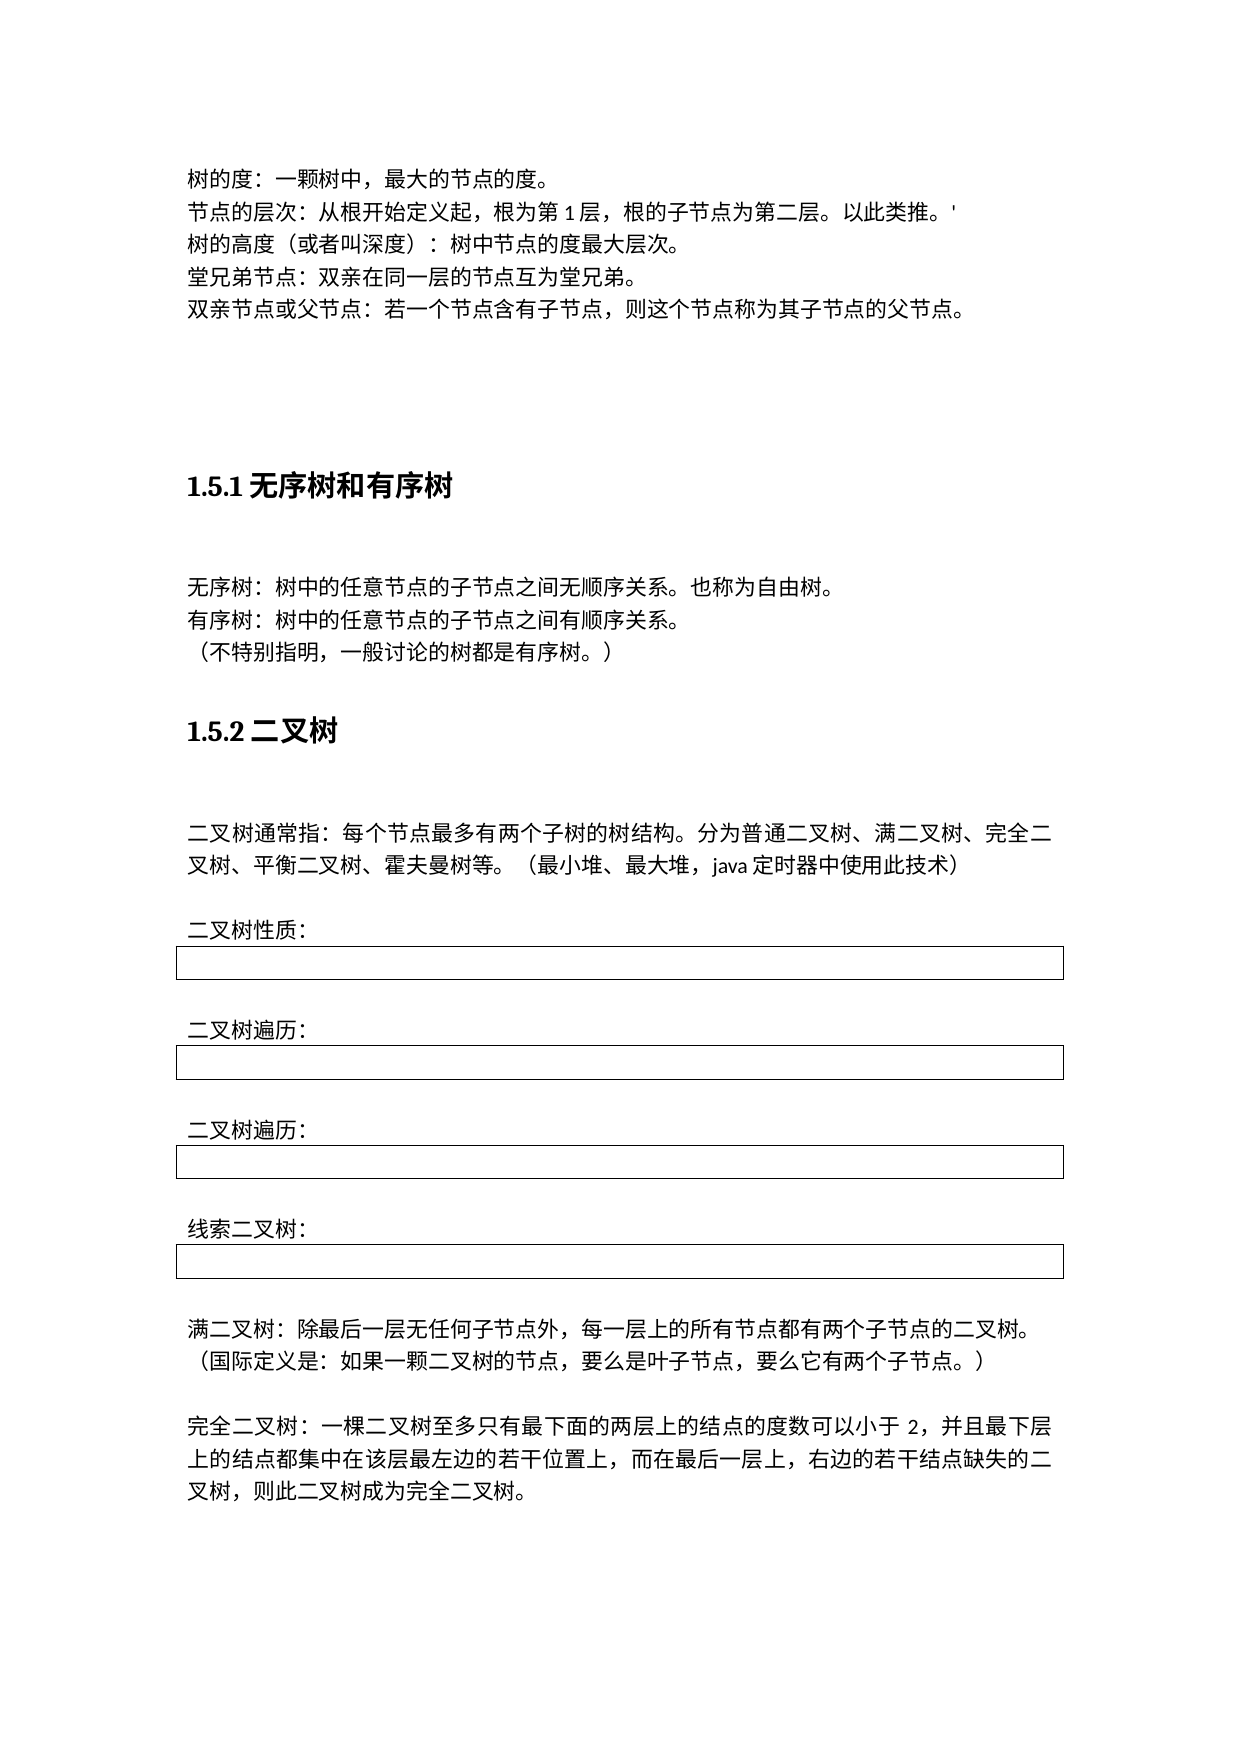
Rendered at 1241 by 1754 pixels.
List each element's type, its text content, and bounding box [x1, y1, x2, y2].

text 二叉树性质： [187, 913, 1053, 946]
text 完全二叉树：一棵二叉树至多只有最下面的两层上的结点的度数可以小于2，并且最下层上的结点都集中在该层最左边的若干位置上，而在最后一层上，右边的若干结点缺失的二叉树，则此二叉树成为完全二叉树。 [187, 1409, 1053, 1506]
text 树的高度（或者叫深度）：树中节点的度最大层次。 [187, 227, 1053, 259]
subtitle 1.5.2 二叉树 [187, 697, 1053, 762]
text 节点的层次：从根开始定义起，根为第1层，根的子节点为第二层。以此类推。' [187, 194, 1053, 227]
subtitle 1.5.1 无序树和有序树 [187, 451, 1053, 516]
text （国际定义是：如果一颗二叉树的节点，要么是叶子节点，要么它有两个子节点。） [187, 1344, 1053, 1376]
text 双亲节点或父节点：若一个节点含有子节点，则这个节点称为其子节点的父节点。 [187, 292, 1053, 324]
text 无序树：树中的任意节点的子节点之间无顺序关系。也称为自由树。 [187, 570, 1053, 602]
table_header [177, 1146, 1063, 1178]
text 线索二叉树： [187, 1212, 1053, 1244]
table_header [177, 1245, 1063, 1278]
text （不特别指明，一般讨论的树都是有序树。） [187, 635, 1053, 667]
text 二叉树通常指：每个节点最多有两个子树的树结构。分为普通二叉树、满二叉树、完全二叉树、平衡二叉树、霍夫曼树等。（最小堆、最大堆，java定时器中使用此技术） [187, 816, 1053, 881]
text 有序树：树中的任意节点的子节点之间有顺序关系。 [187, 602, 1053, 635]
text 二叉树遍历： [187, 1112, 1053, 1145]
text 二叉树遍历： [187, 1013, 1053, 1045]
text 堂兄弟节点：双亲在同一层的节点互为堂兄弟。 [187, 259, 1053, 292]
table_header [177, 947, 1063, 979]
table_header [177, 1046, 1063, 1079]
text 满二叉树：除最后一层无任何子节点外，每一层上的所有节点都有两个子节点的二叉树。 [187, 1311, 1053, 1344]
text 树的度：一颗树中，最大的节点的度。 [187, 162, 1053, 194]
